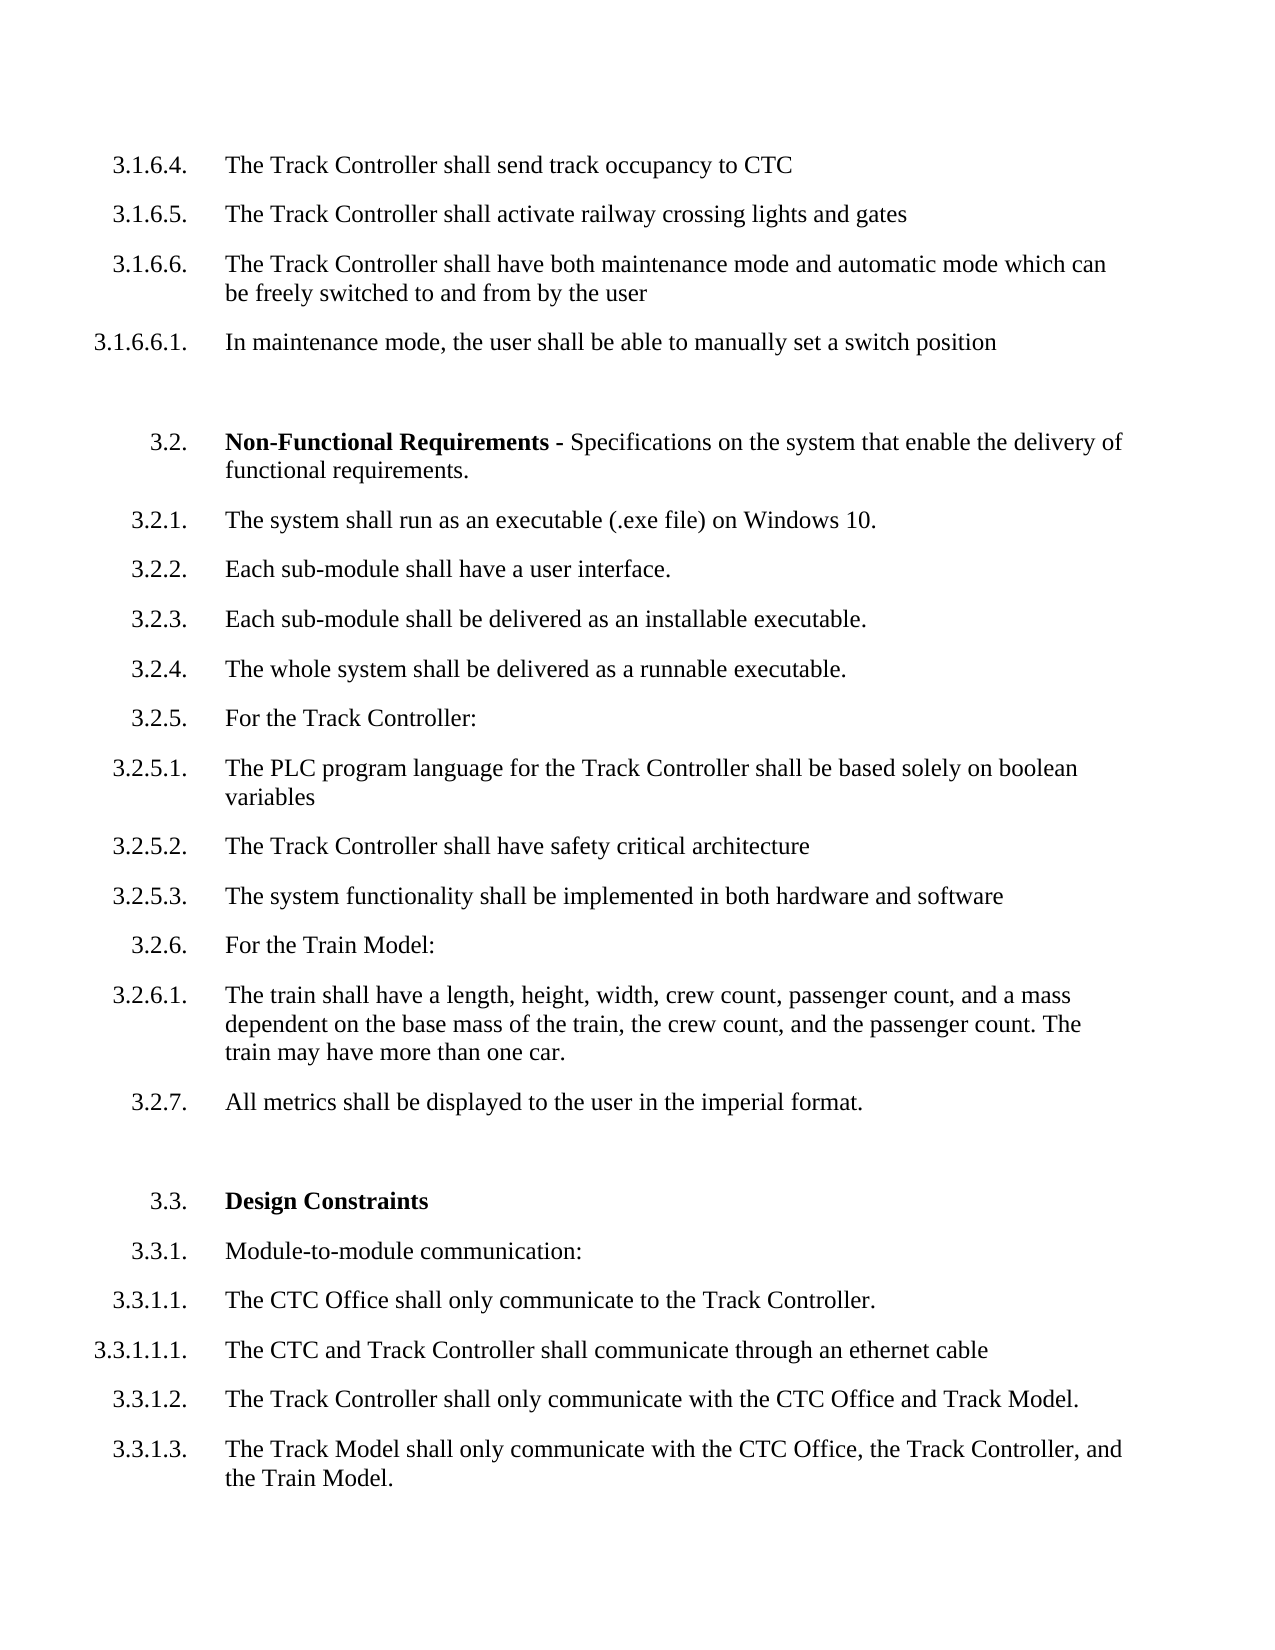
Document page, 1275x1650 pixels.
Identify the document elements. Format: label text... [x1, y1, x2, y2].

list The Track Model shall only communicate with the CTC Office, the Track Controller, and the Train Model. [187, 1434, 1125, 1492]
list All metrics shall be displayed to the user in the imperial format. [187, 1087, 1125, 1116]
list The Track Controller shall send track occupancy to CTC [187, 150, 1125, 179]
list The Track Controller shall activate railway crossing lights and gates [187, 199, 1125, 228]
list The system functionality shall be implemented in both hardware and software [187, 881, 1125, 909]
list The Track Controller shall have both maintenance mode and automatic mode which can be freely switched to and from by the user [187, 249, 1125, 307]
list Each sub-module shall be delivered as an installable executable. [187, 604, 1125, 633]
list The whole system shall be delivered as a runnable executable. [187, 654, 1125, 682]
list Design Constraints [187, 1186, 1125, 1215]
list The Track Controller shall only communicate with the CTC Office and Track Model. [187, 1384, 1125, 1413]
list The PLC program language for the Track Controller shall be based solely on boolean variables [187, 753, 1125, 810]
list Each sub-module shall have a user interface. [187, 554, 1125, 583]
list The Track Controller shall have safety critical architecture [187, 831, 1125, 860]
list For the Train Model: [187, 930, 1125, 959]
list The CTC Office shall only communicate to the Track Controller. [187, 1285, 1125, 1314]
list Module-to-module communication: [187, 1236, 1125, 1264]
list In maintenance mode, the user shall be able to manually set a switch position [187, 327, 1125, 356]
list The train shall have a length, height, width, crew count, passenger count, and a mass dependent on the base mass of the train, the crew count, and the passenger count. The train may have more than one car. [187, 980, 1125, 1066]
list For the Track Controller: [187, 703, 1125, 732]
list The CTC and Track Controller shall communicate through an ethernet cable [187, 1335, 1125, 1364]
list Non-Functional Requirements - Specifications on the system that enable the delivery of functional requirements. [187, 427, 1125, 484]
list The system shall run as an executable (.exe file) on Windows 10. [187, 505, 1125, 534]
